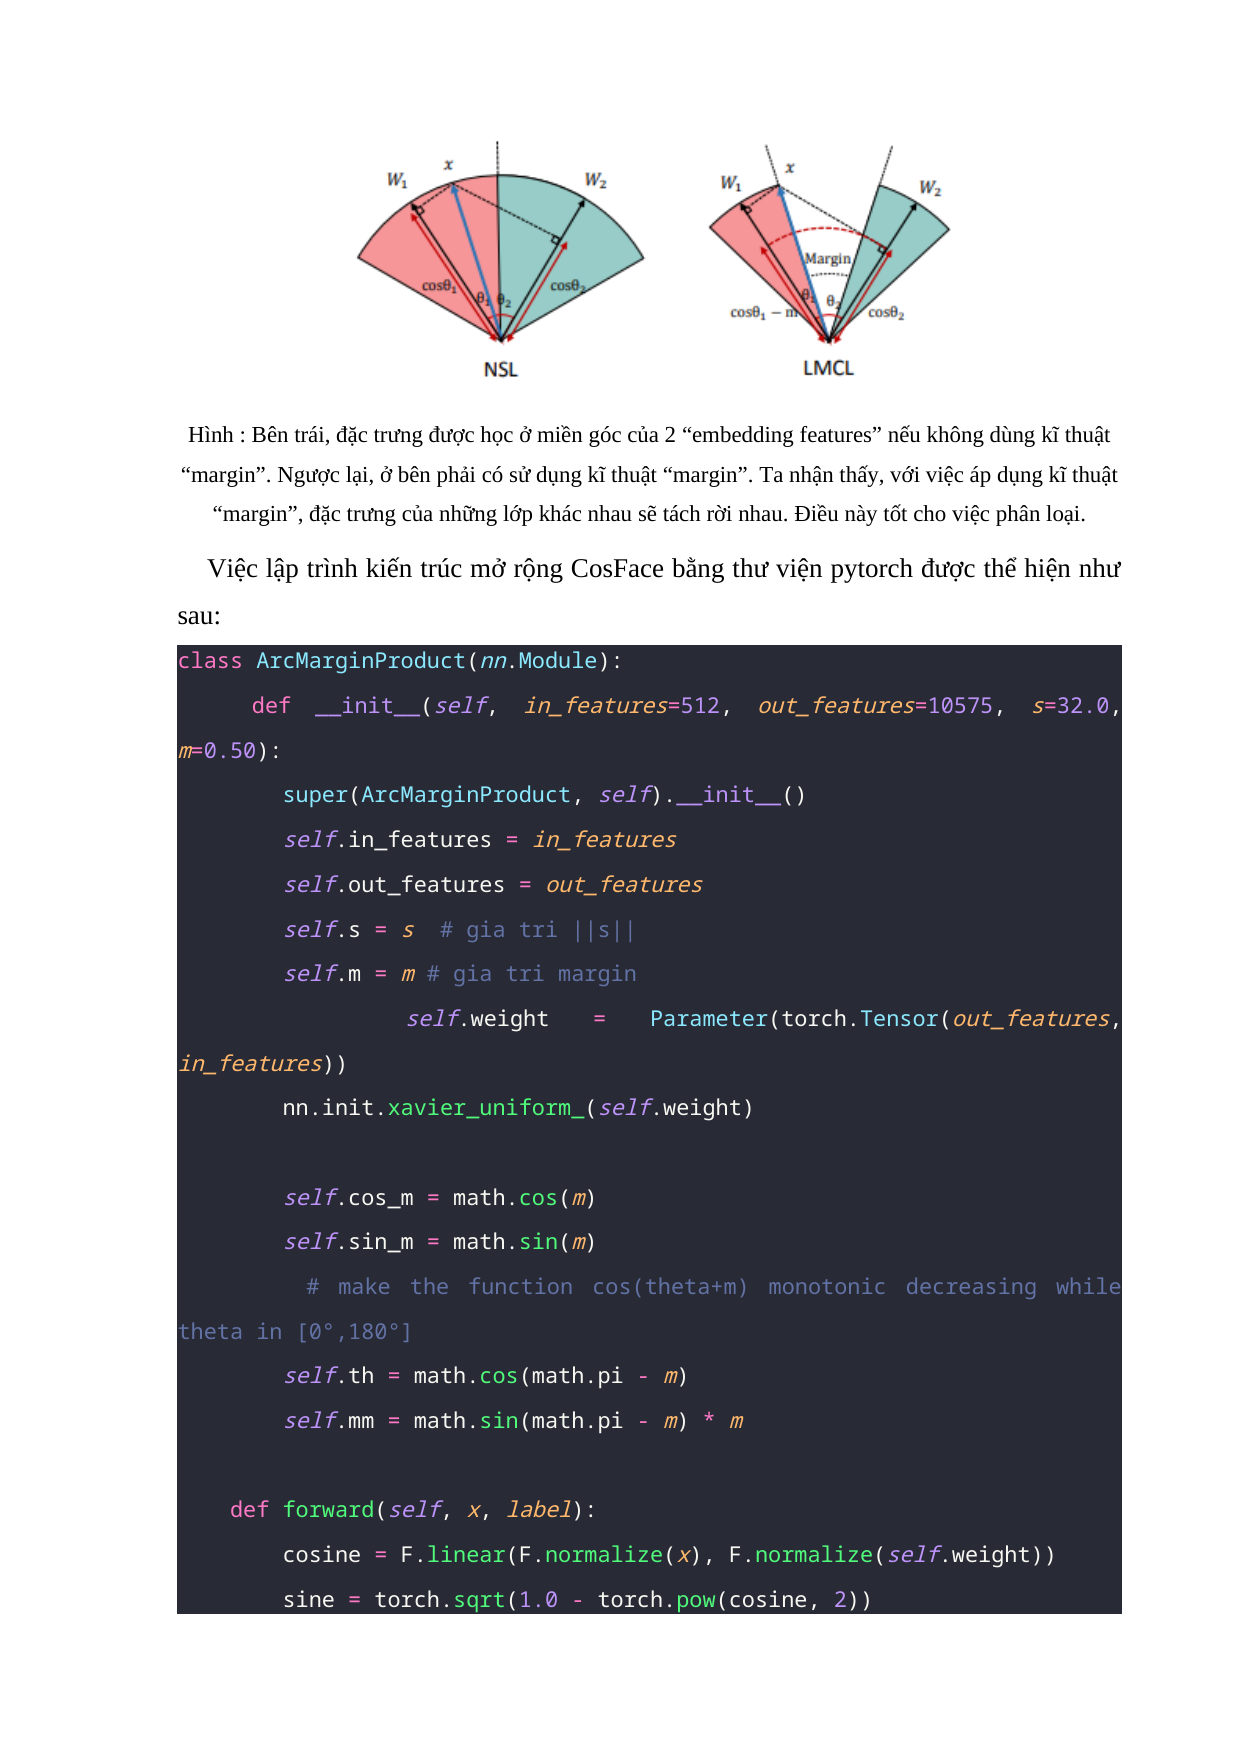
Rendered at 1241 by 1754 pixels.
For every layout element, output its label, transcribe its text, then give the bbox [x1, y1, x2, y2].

text cosine = F.linear(F.normalize(x), F.normalize(self.weight)) [177, 1539, 1122, 1569]
text self.th = math.cos(math.pi - m) [177, 1360, 1122, 1390]
text nn.init.xavier_uniform_(self.weight) [177, 1092, 1122, 1122]
list Việc lập trình kiến trúc mở rộng CosFace bằng thư viện pytorch được thể hiện như sau: [177, 552, 1122, 630]
text self.in_features = in_features [177, 824, 1122, 854]
text def forward(self, x, label): [177, 1494, 1122, 1524]
text # make the function cos(theta+m) monotonic decreasing while theta in [0°,180°] [177, 1271, 1122, 1346]
text self.weight = Parameter(torch.Tensor(out_features, in_features)) [177, 1003, 1122, 1077]
picture [312, 118, 987, 394]
text def __init__(self, in_features=512, out_features=10575, s=32.0, m=0.50): [177, 690, 1122, 764]
text self.sin_m = math.sin(m) [177, 1226, 1122, 1256]
text super(ArcMarginProduct, self).__init__() [177, 779, 1122, 809]
text self.out_features = out_features [177, 869, 1122, 899]
text self.mm = math.sin(math.pi - m) * m [177, 1405, 1122, 1435]
text self.m = m # gia tri margin [177, 958, 1122, 988]
text sine = torch.sqrt(1.0 - torch.pow(cosine, 2)) [177, 1584, 1122, 1614]
list Hình : Bên trái, đặc trưng được học ở miền góc của 2 “embedding features” nếu không dùng kĩ thuật “margin”. Ngược lại, ở bên phải có sử dụng kĩ thuật “margin”. Ta nhận thấy, với việc áp dụng kĩ thuật “margin”, đặc trưng của những lớp khác nhau sẽ tách rời nhau. Điều này tốt cho việc phân loại. [177, 421, 1122, 526]
text self.s = s # gia tri ||s|| [177, 913, 1122, 943]
text self.cos_m = math.cos(m) [177, 1182, 1122, 1211]
text class ArcMarginProduct(nn.Module): [177, 645, 1122, 675]
